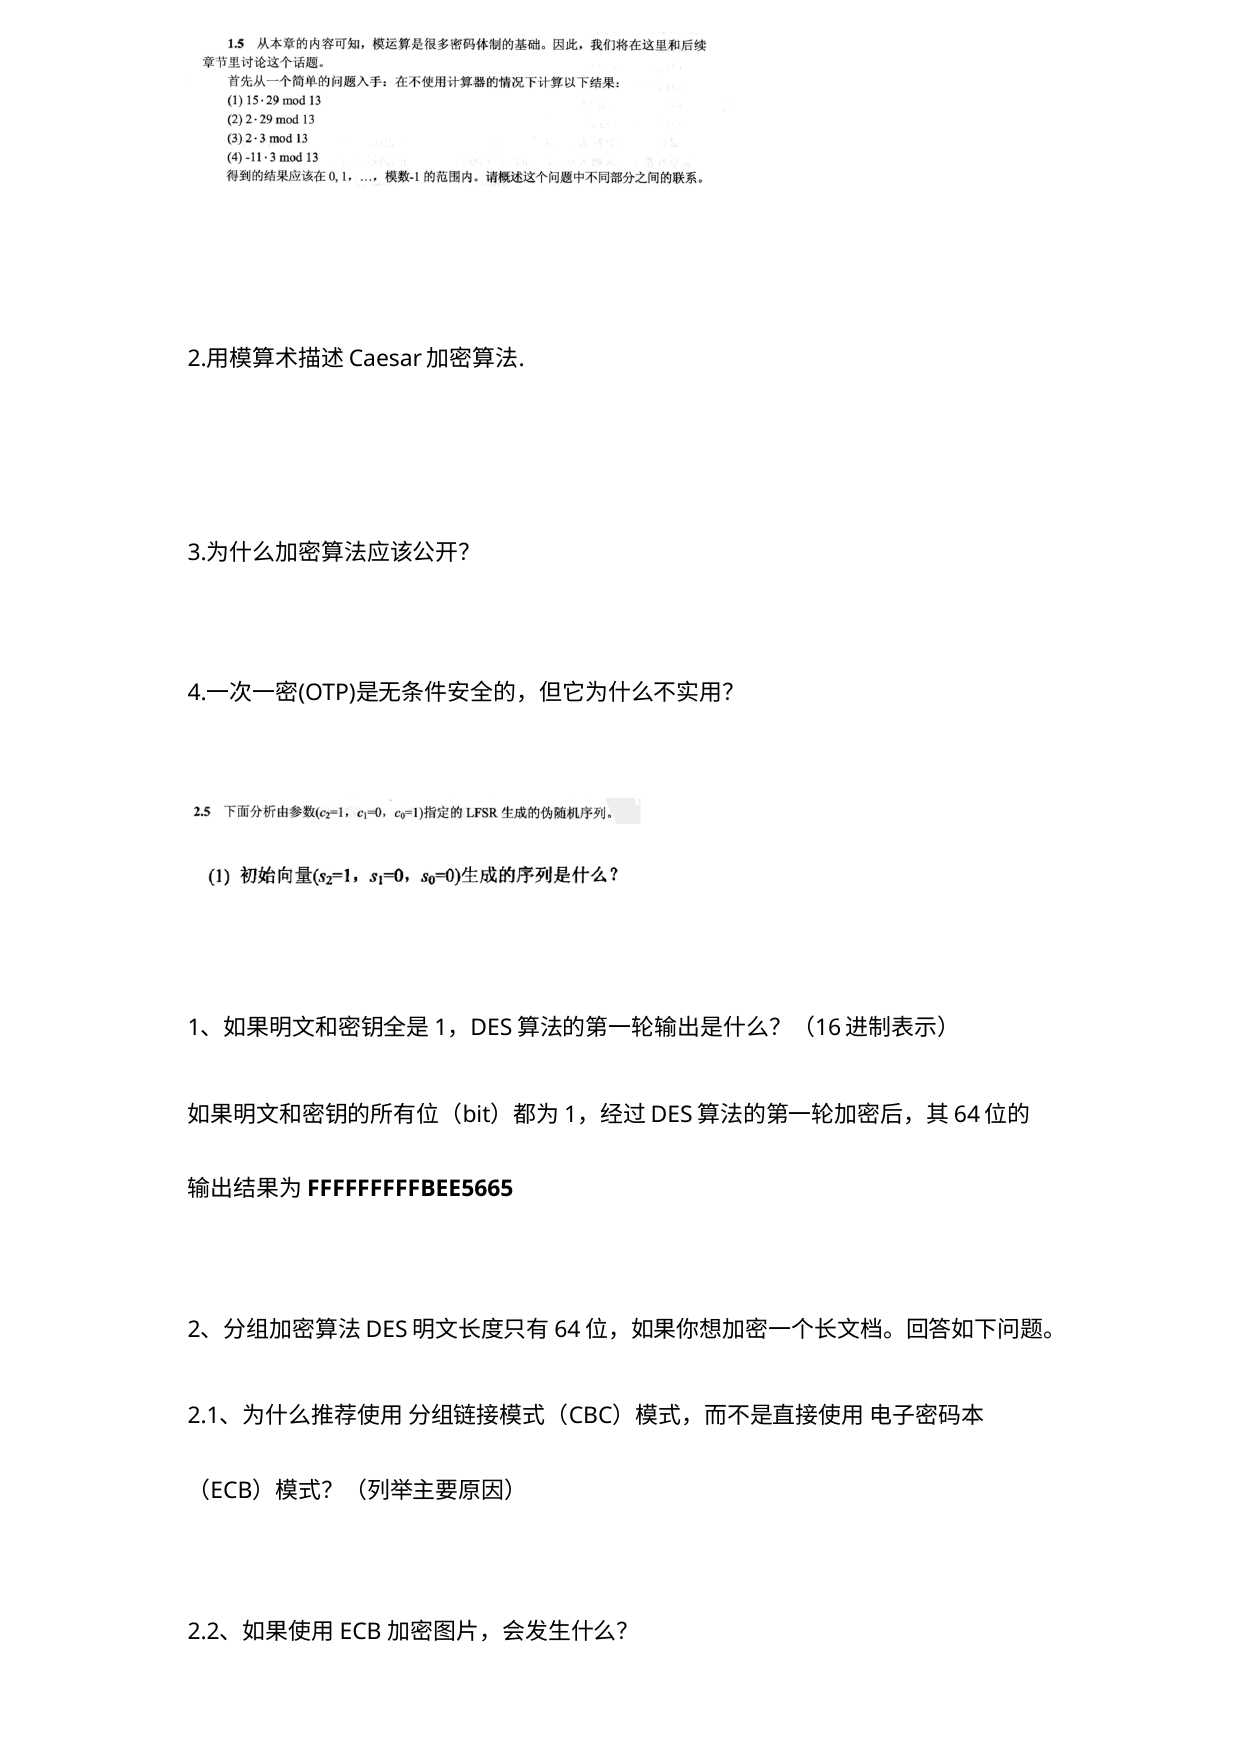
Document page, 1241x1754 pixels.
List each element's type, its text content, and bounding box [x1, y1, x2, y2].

text 2.1、为什么推荐使用 分组链接模式（CBC）模式，而不是直接使用 电子密码本（ECB）模式？（列举主要原因） [187, 1382, 1053, 1521]
picture [187, 32, 732, 186]
picture [187, 852, 644, 891]
text 2.用模算术描述Caesar加密算法. [187, 323, 1053, 388]
text 4.一次一密(OTP)是无条件安全的，但它为什么不实用？ [187, 658, 1053, 723]
picture [187, 798, 641, 824]
text 如果明文和密钥的所有位（bit）都为1，经过DES算法的第一轮加密后，其64位的输出结果为 FFFFFFFFFBEE5665 [187, 1080, 1053, 1219]
text 1、如果明文和密钥全是1，DES算法的第一轮输出是什么？（16进制表示） [187, 993, 1053, 1058]
text 2.2、如果使用 ECB 加密图片，会发生什么？ [187, 1597, 1053, 1662]
text 3.为什么加密算法应该公开？ [187, 518, 1053, 583]
text 2、分组加密算法DES明文长度只有64位，如果你想加密一个长文档。回答如下问题。 [187, 1295, 1053, 1360]
